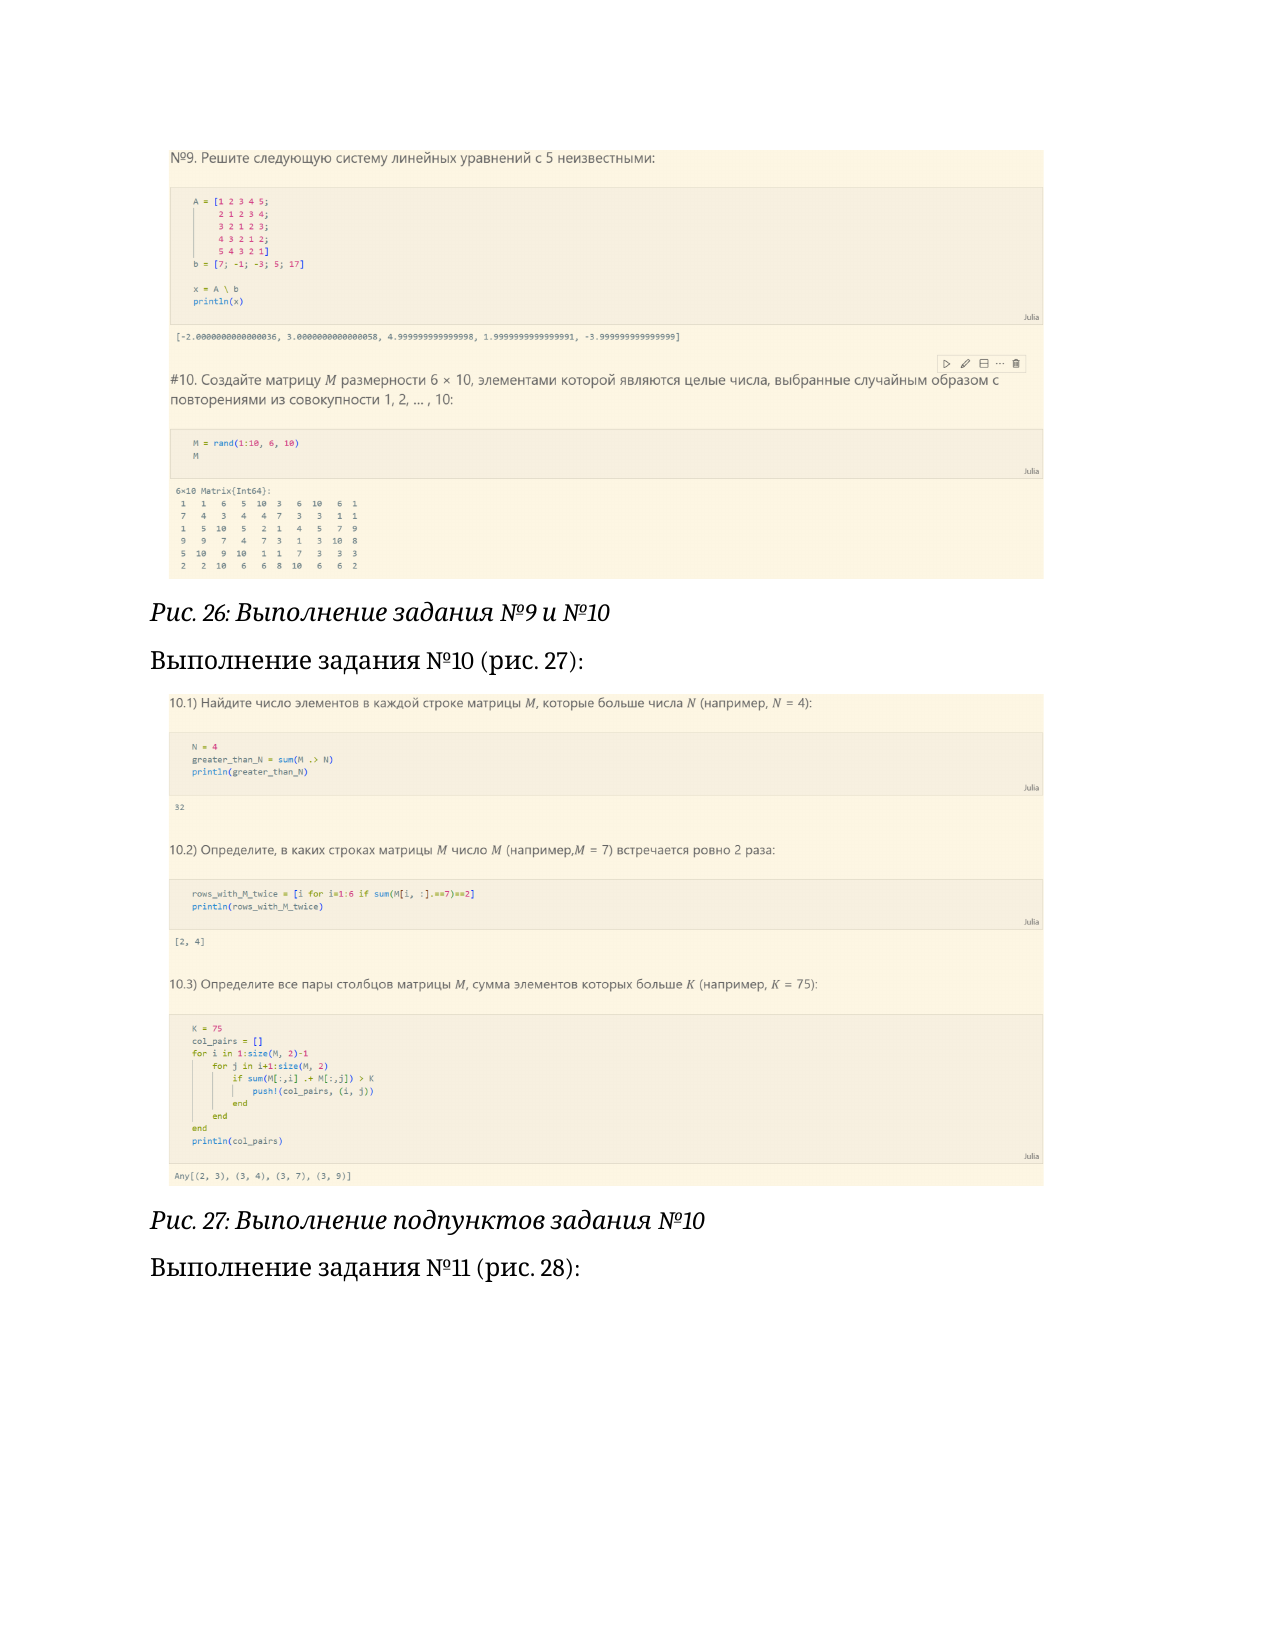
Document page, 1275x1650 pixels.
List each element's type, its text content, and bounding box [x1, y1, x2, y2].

text Рис. 26: Выполнение задания №9 и №10 [150, 599, 1125, 628]
text Выполнение задания №10 (рис. 27): [150, 647, 1125, 676]
picture [168, 150, 1044, 579]
text Выполнение задания №11 (рис. 28): [150, 1254, 1125, 1283]
picture [168, 694, 1044, 1186]
text Рис. 27: Выполнение подпунктов задания №10 [150, 1207, 1125, 1236]
